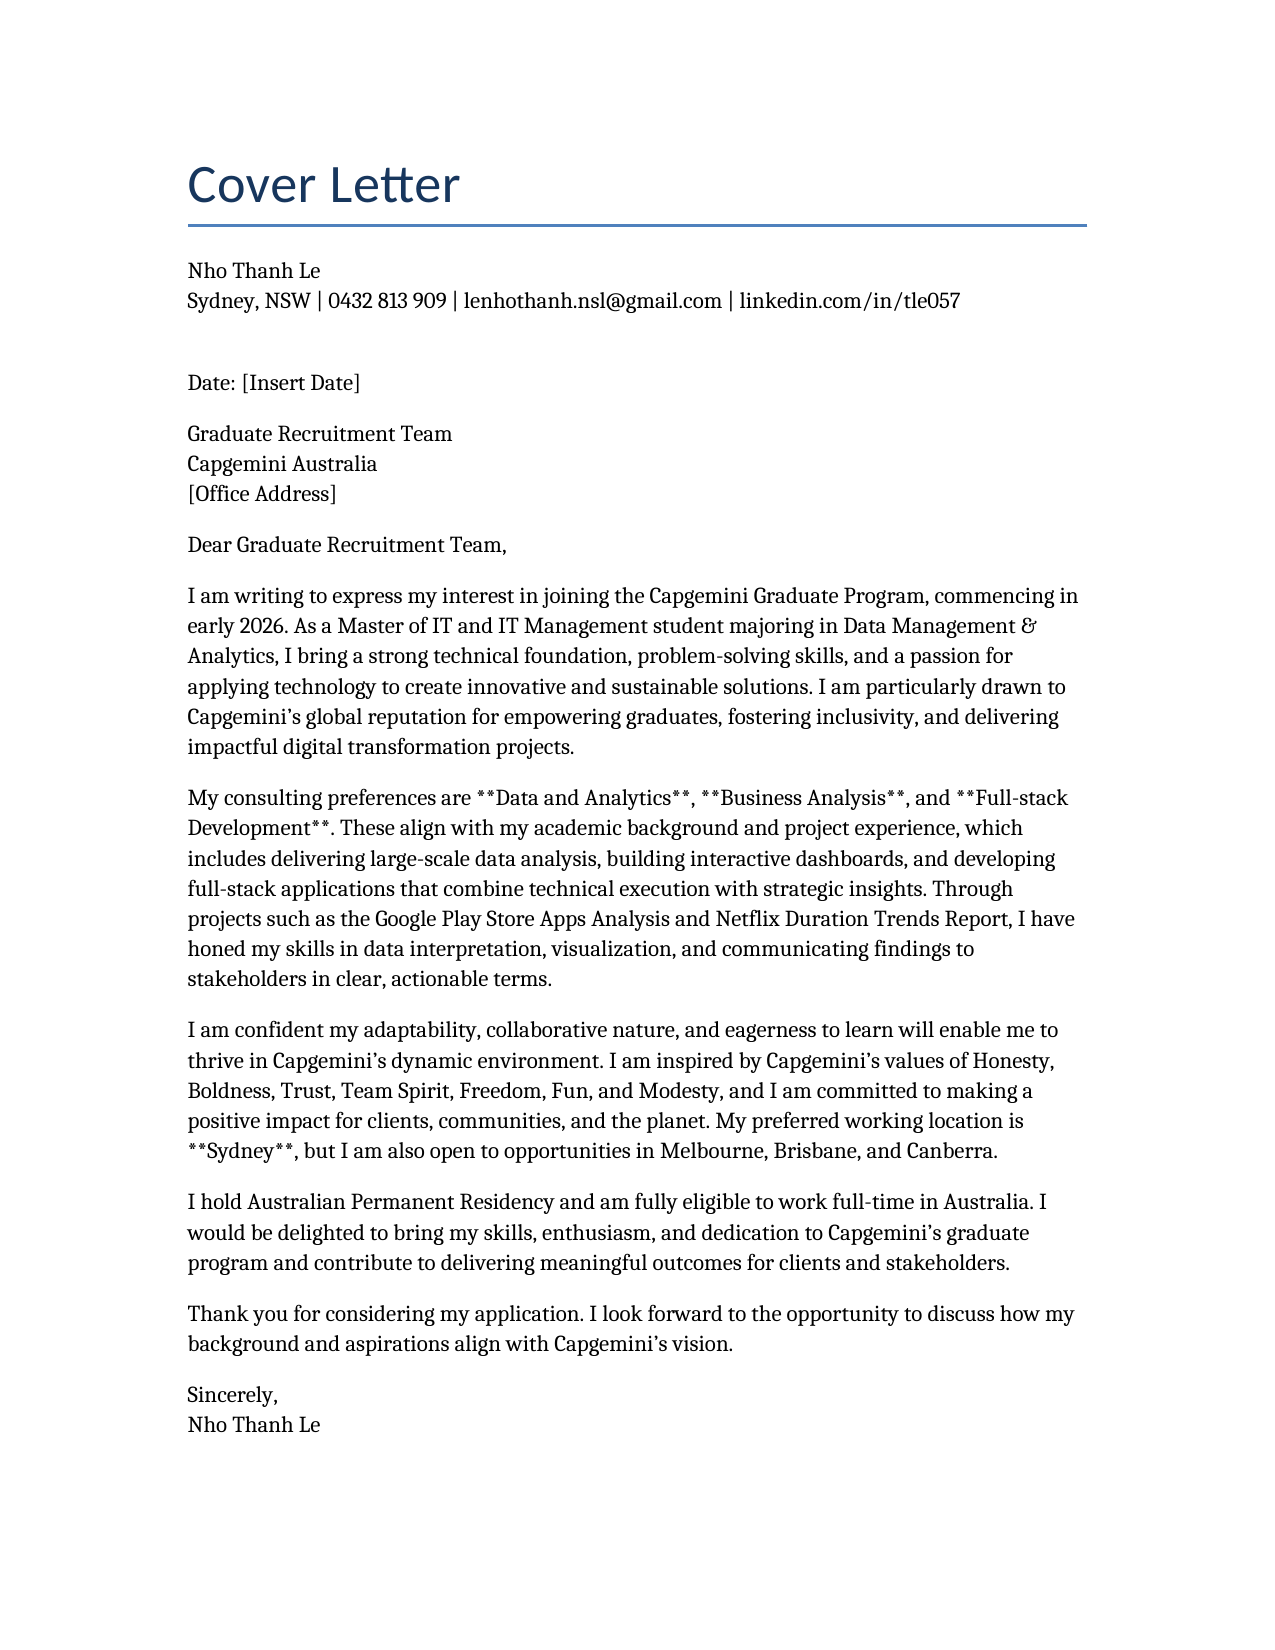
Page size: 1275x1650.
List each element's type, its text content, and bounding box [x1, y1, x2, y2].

text Date: [Insert Date] [187, 369, 1087, 396]
title Cover Letter [187, 150, 1087, 227]
text Thank you for considering my application. I look forward to the opportunity to discuss how my background and aspirations align with Capgemini’s vision. [187, 1301, 1087, 1357]
text I hold Australian Permanent Residency and am fully eligible to work full-time in Australia. I would be delighted to bring my skills, enthusiasm, and dedication to Capgemini’s graduate program and contribute to delivering meaningful outcomes for clients and stakeholders. [187, 1189, 1087, 1276]
text I am confident my adaptability, collaborative nature, and eagerness to learn will enable me to thrive in Capgemini’s dynamic environment. I am inspired by Capgemini’s values of Honesty, Boldness, Trust, Team Spirit, Freedom, Fun, and Modesty, and I am committed to making a positive impact for clients, communities, and the planet. My preferred working location is **Sydney**, but I am also open to opportunities in Melbourne, Brisbane, and Canberra. [187, 1017, 1087, 1164]
text My consulting preferences are **Data and Analytics**, **Business Analysis**, and **Full-stack Development**. These align with my academic background and project experience, which includes delivering large-scale data analysis, building interactive dashboards, and developing full-stack applications that combine technical execution with strategic insights. Through projects such as the Google Play Store Apps Analysis and Netflix Duration Trends Report, I have honed my skills in data interpretation, visualization, and communicating findings to stakeholders in clear, actionable terms. [187, 785, 1087, 992]
text Graduate Recruitment Team Capgemini Australia [Office Address] [187, 420, 1087, 507]
text Dear Graduate Recruitment Team, [187, 532, 1087, 558]
text Sincerely, Nho Thanh Le [187, 1382, 1087, 1438]
text Nho Thanh Le Sydney, NSW | 0432 813 909 | lenhothanh.nsl@gmail.com | linkedin.com/in/tle057 [187, 258, 1087, 344]
text I am writing to express my interest in joining the Capgemini Graduate Program, commencing in early 2026. As a Master of IT and IT Management student majoring in Data Management & Analytics, I bring a strong technical foundation, problem-solving skills, and a passion for applying technology to create innovative and sustainable solutions. I am particularly drawn to Capgemini’s global reputation for empowering graduates, fostering inclusivity, and delivering impactful digital transformation projects. [187, 583, 1087, 760]
